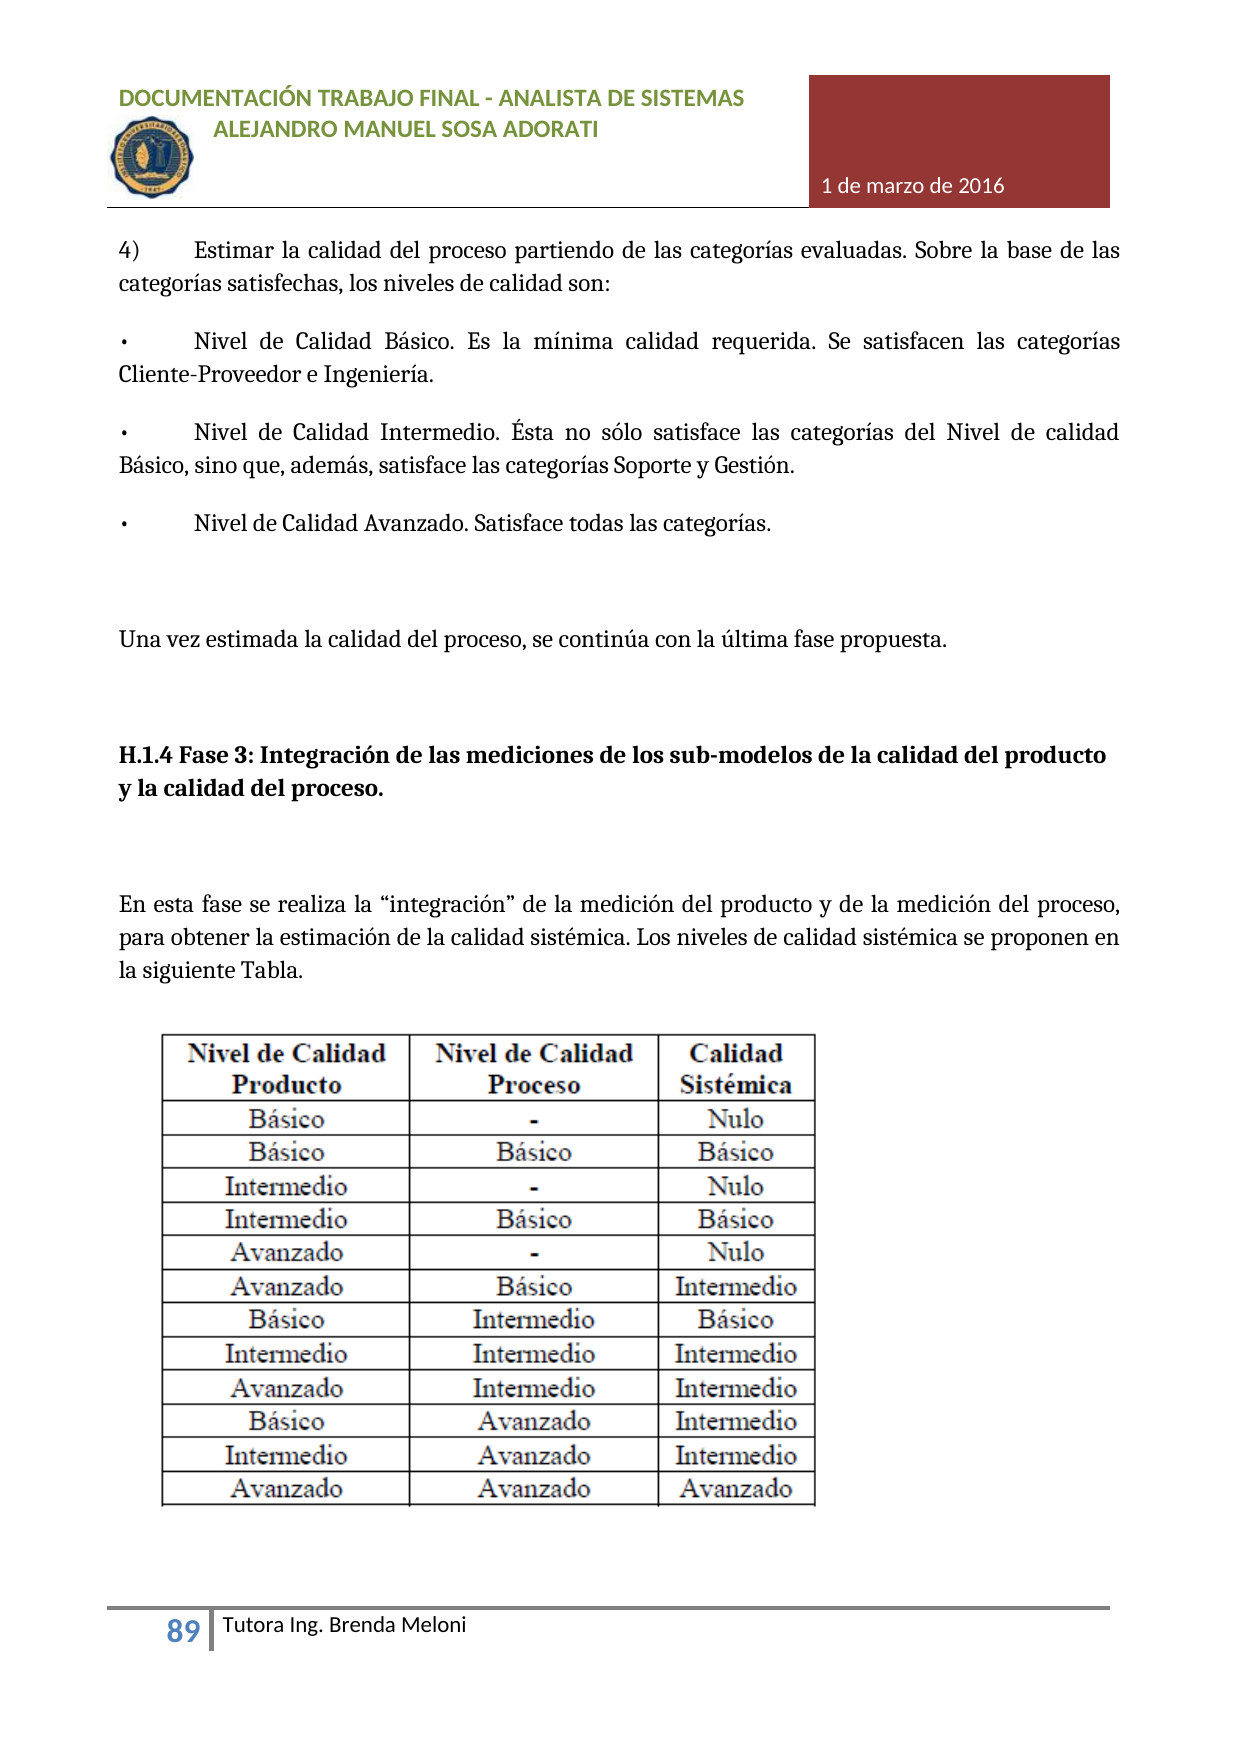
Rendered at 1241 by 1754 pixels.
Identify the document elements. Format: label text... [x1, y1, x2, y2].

text Una vez estimada la calidad del proceso, se continúa con la última fase propuesta. [118, 625, 1122, 654]
text • Nivel de Calidad Avanzado. Satisface todas las categorías. [118, 509, 1122, 538]
text 4) Estimar la calidad del proceso partiendo de las categorías evaluadas. Sobre la base de las categorías satisfechas, los niveles de calidad son: [118, 236, 1122, 298]
picture [106, 115, 195, 200]
picture [118, 1014, 877, 1521]
text H.1.4 Fase 3: Integración de las mediciones de los sub-modelos de la calidad del producto y la calidad del proceso. [118, 741, 1122, 803]
text • Nivel de Calidad Básico. Es la mínima calidad requerida. Se satisfacen las categorías Cliente-Proveedor e Ingeniería. [118, 327, 1122, 389]
text • Nivel de Calidad Intermedio. Ésta no sólo satisface las categorías del Nivel de calidad Básico, sino que, además, satisface las categorías Soporte y Gestión. [118, 418, 1122, 480]
text En esta fase se realiza la “integración” de la medición del producto y de la medición del proceso, para obtener la estimación de la calidad sistémica. Los niveles de calidad sistémica se proponen en la siguiente Tabla. [118, 890, 1122, 985]
